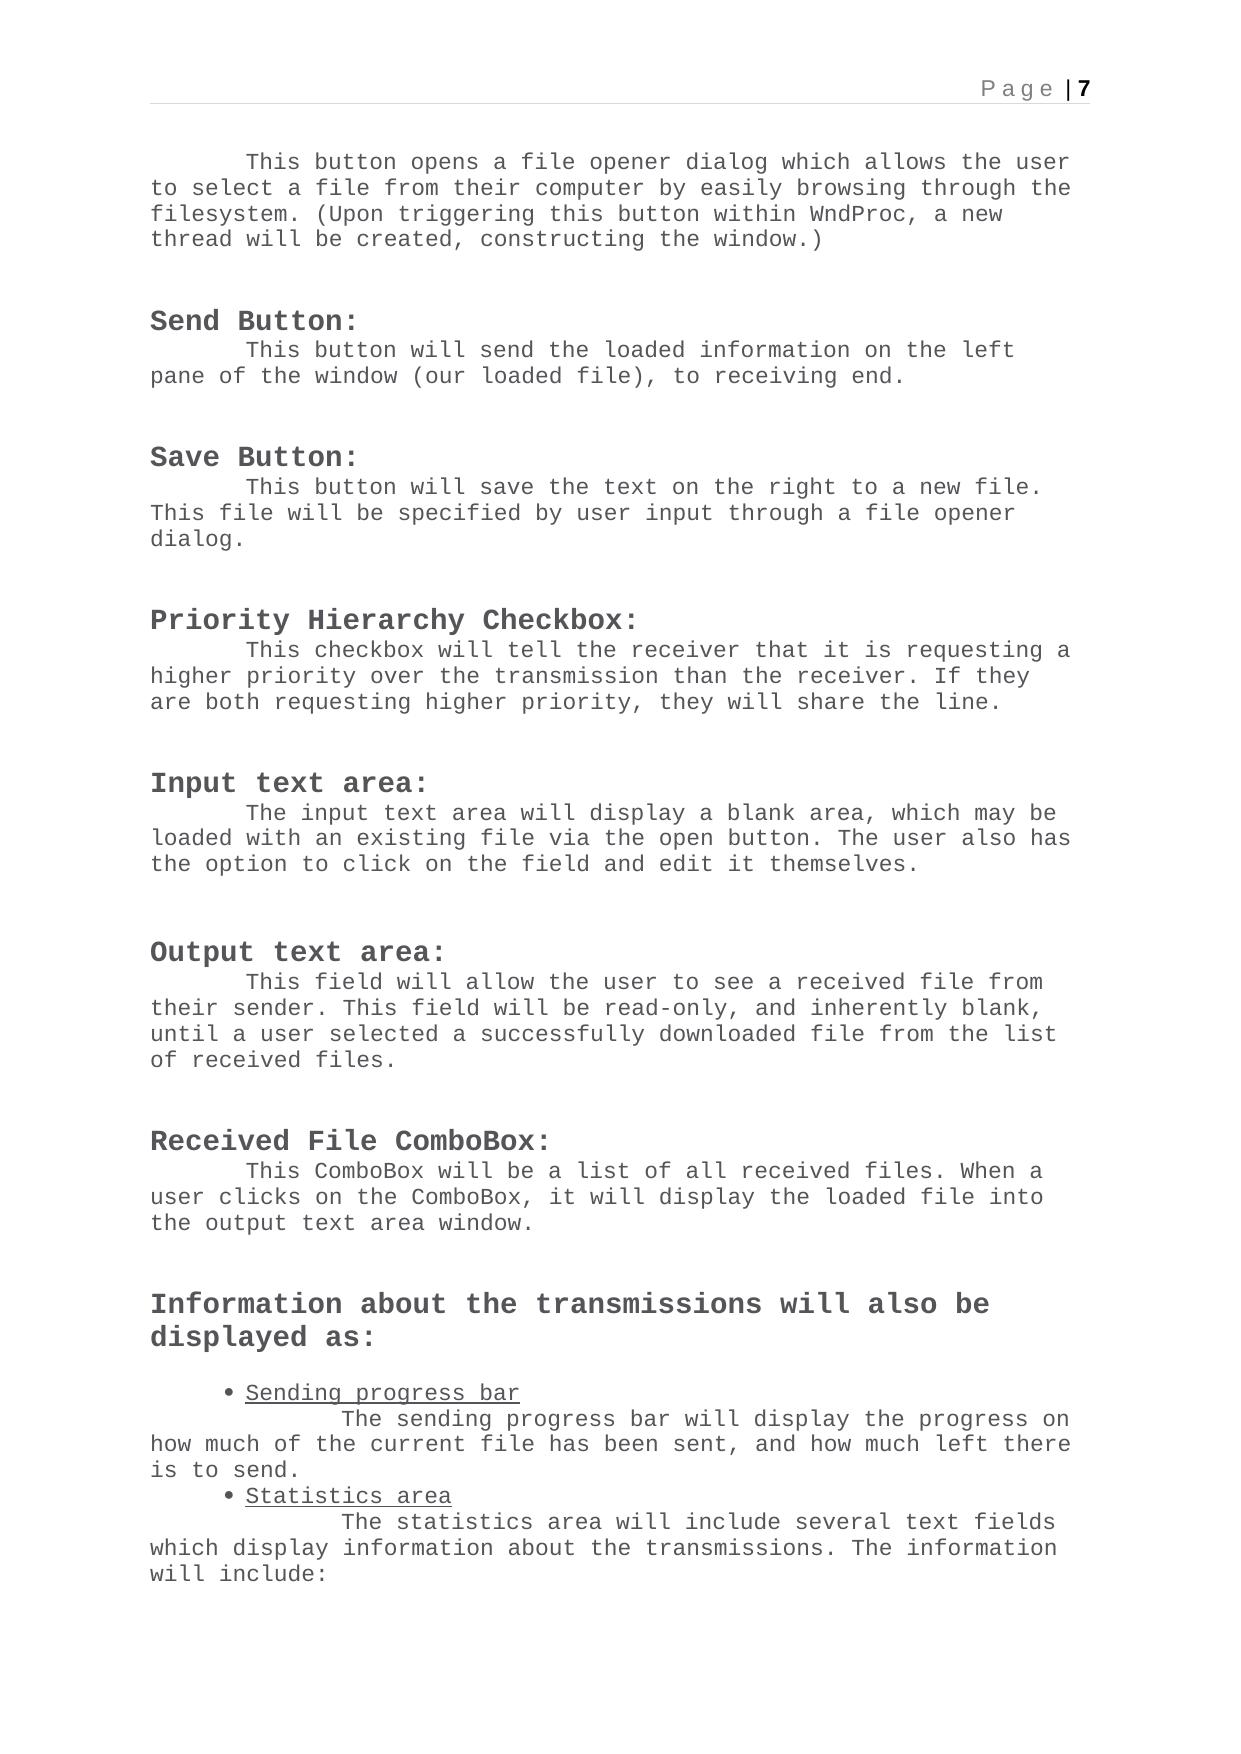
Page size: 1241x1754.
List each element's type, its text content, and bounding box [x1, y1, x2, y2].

text This field will allow the user to see a received file from their sender. This field will be read-only, and inherently blank, until a user selected a successfully downloaded file from the list of received files. [150, 971, 1084, 1074]
text Priority Hierarchy Checkbox: [150, 605, 1084, 638]
text The input text area will display a blank area, which may be loaded with an existing file via the open button. The user also has the option to click on the field and edit it themselves. [150, 801, 1084, 879]
text This checkbox will tell the receiver that it is requesting a higher priority over the transmission than the receiver. If they are both requesting higher priority, they will share the line. [150, 638, 1084, 716]
text The statistics area will include several text fields which display information about the transmissions. The information will include: [150, 1511, 1084, 1588]
list Statistics area [225, 1485, 1084, 1511]
text Send Button: [150, 306, 1084, 339]
list Sending progress bar [225, 1381, 1084, 1407]
text Input text area: [150, 768, 1084, 801]
text Output text area: [150, 938, 1084, 971]
text Received File ComboBox: [150, 1126, 1084, 1159]
text This button opens a file opener dialog which allows the user to select a file from their computer by easily browsing through the filesystem. (Upon triggering this button within WndProc, a new thread will be created, constructing the window.) [150, 150, 1084, 254]
text This ComboBox will be a list of all received files. When a user clicks on the ComboBox, it will display the loaded file into the output text area window. [150, 1159, 1084, 1237]
text Information about the transmissions will also be displayed as: [150, 1289, 1084, 1355]
text This button will send the loaded information on the left pane of the window (our loaded file), to receiving end. [150, 339, 1084, 391]
text This button will save the text on the right to a new file. This file will be specified by user input through a file opener dialog. [150, 475, 1084, 553]
text The sending progress bar will display the progress on how much of the current file has been sent, and how much left there is to send. [150, 1407, 1084, 1485]
text Save Button: [150, 442, 1084, 475]
